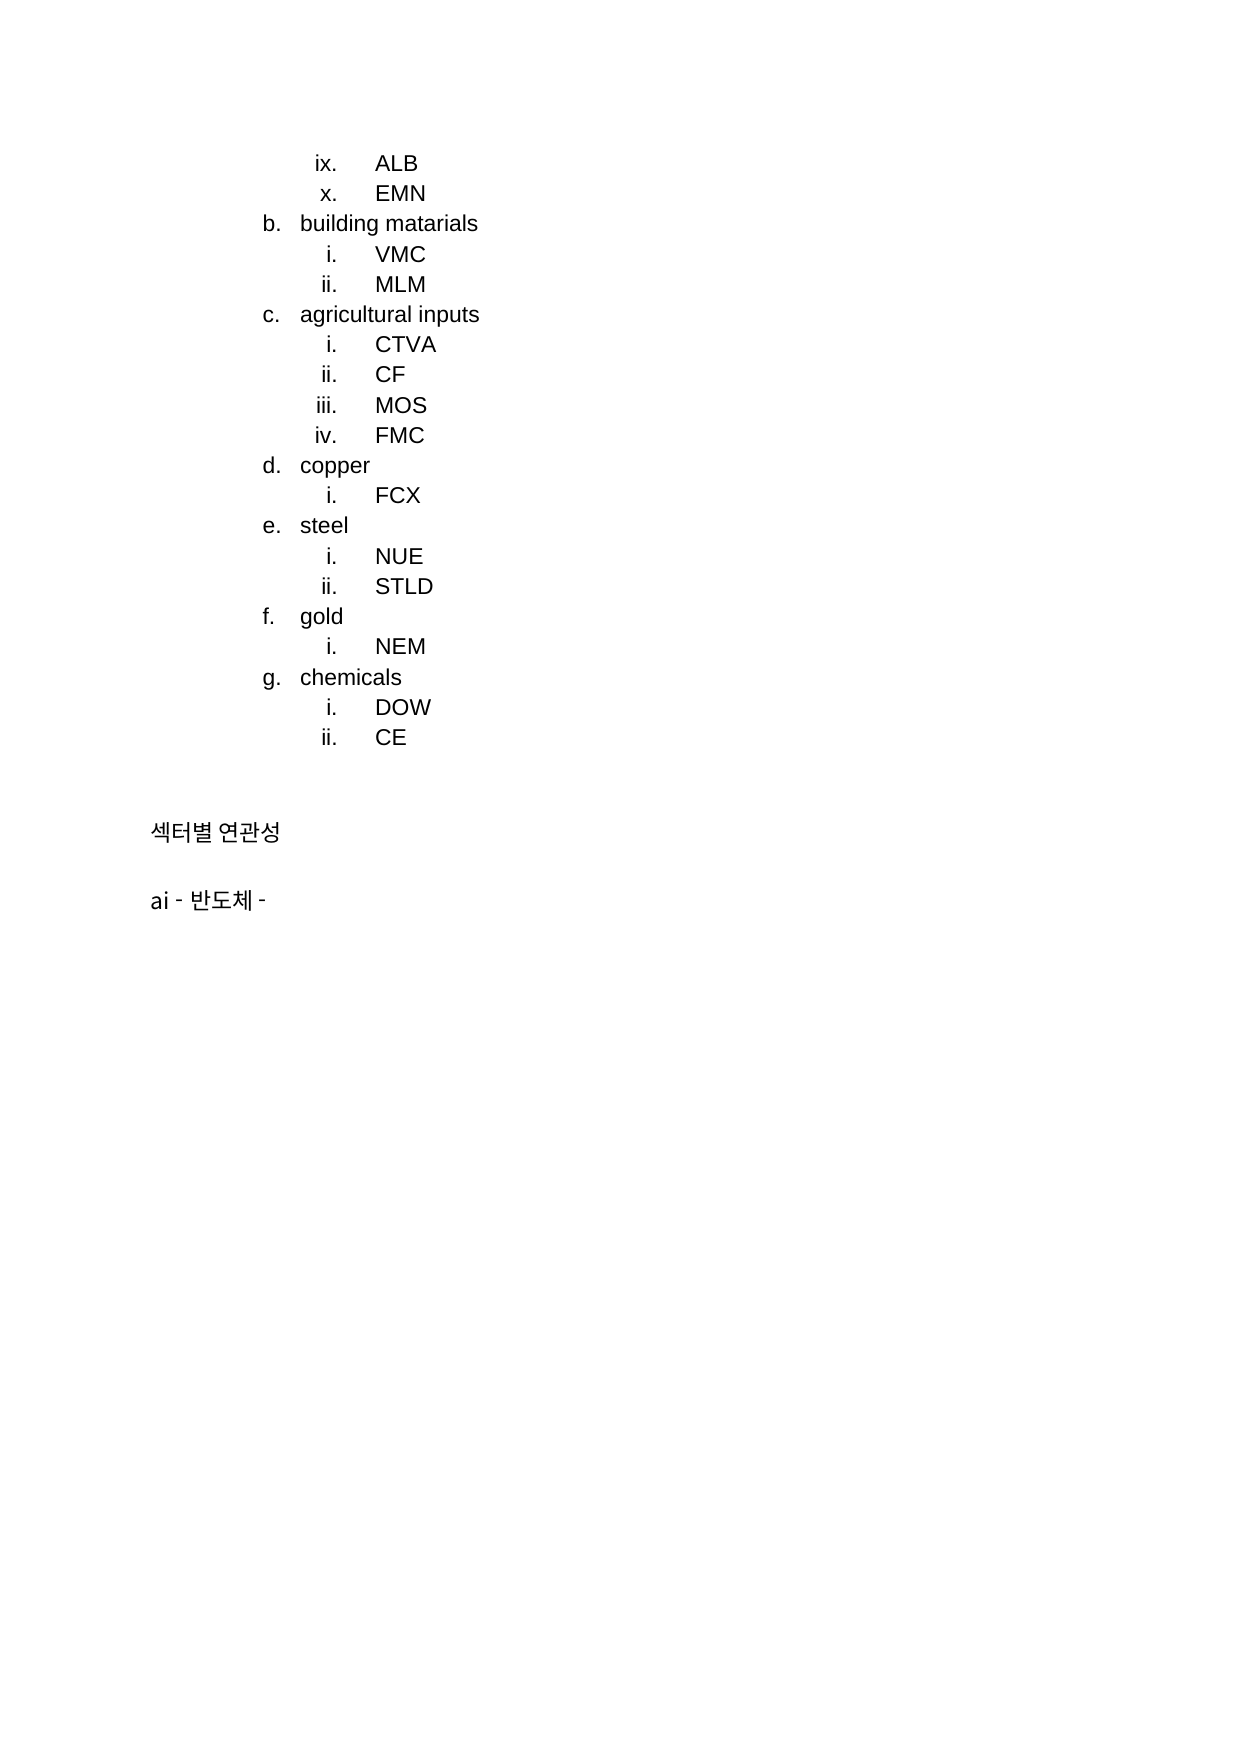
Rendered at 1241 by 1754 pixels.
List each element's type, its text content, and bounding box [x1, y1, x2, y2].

list copper [262, 452, 1090, 478]
list STLD [337, 573, 1090, 599]
list DOW [337, 694, 1090, 720]
text ai - 반도체 - [150, 883, 1090, 916]
list ALB [337, 150, 1090, 176]
text 섹터별 연관성 [150, 814, 1090, 848]
list CTVA [337, 331, 1090, 358]
list EMN [337, 180, 1090, 207]
list steel [262, 512, 1090, 539]
list building matarials [262, 210, 1090, 237]
list chemicals [262, 663, 1090, 690]
list CF [337, 361, 1090, 388]
list CE [337, 724, 1090, 750]
list NUE [337, 543, 1090, 569]
list agricultural inputs [262, 301, 1090, 327]
list NEM [337, 633, 1090, 660]
list FMC [337, 422, 1090, 448]
list FCX [337, 482, 1090, 509]
list VMC [337, 241, 1090, 267]
list MOS [337, 392, 1090, 418]
list MLM [337, 271, 1090, 297]
list gold [262, 603, 1090, 629]
